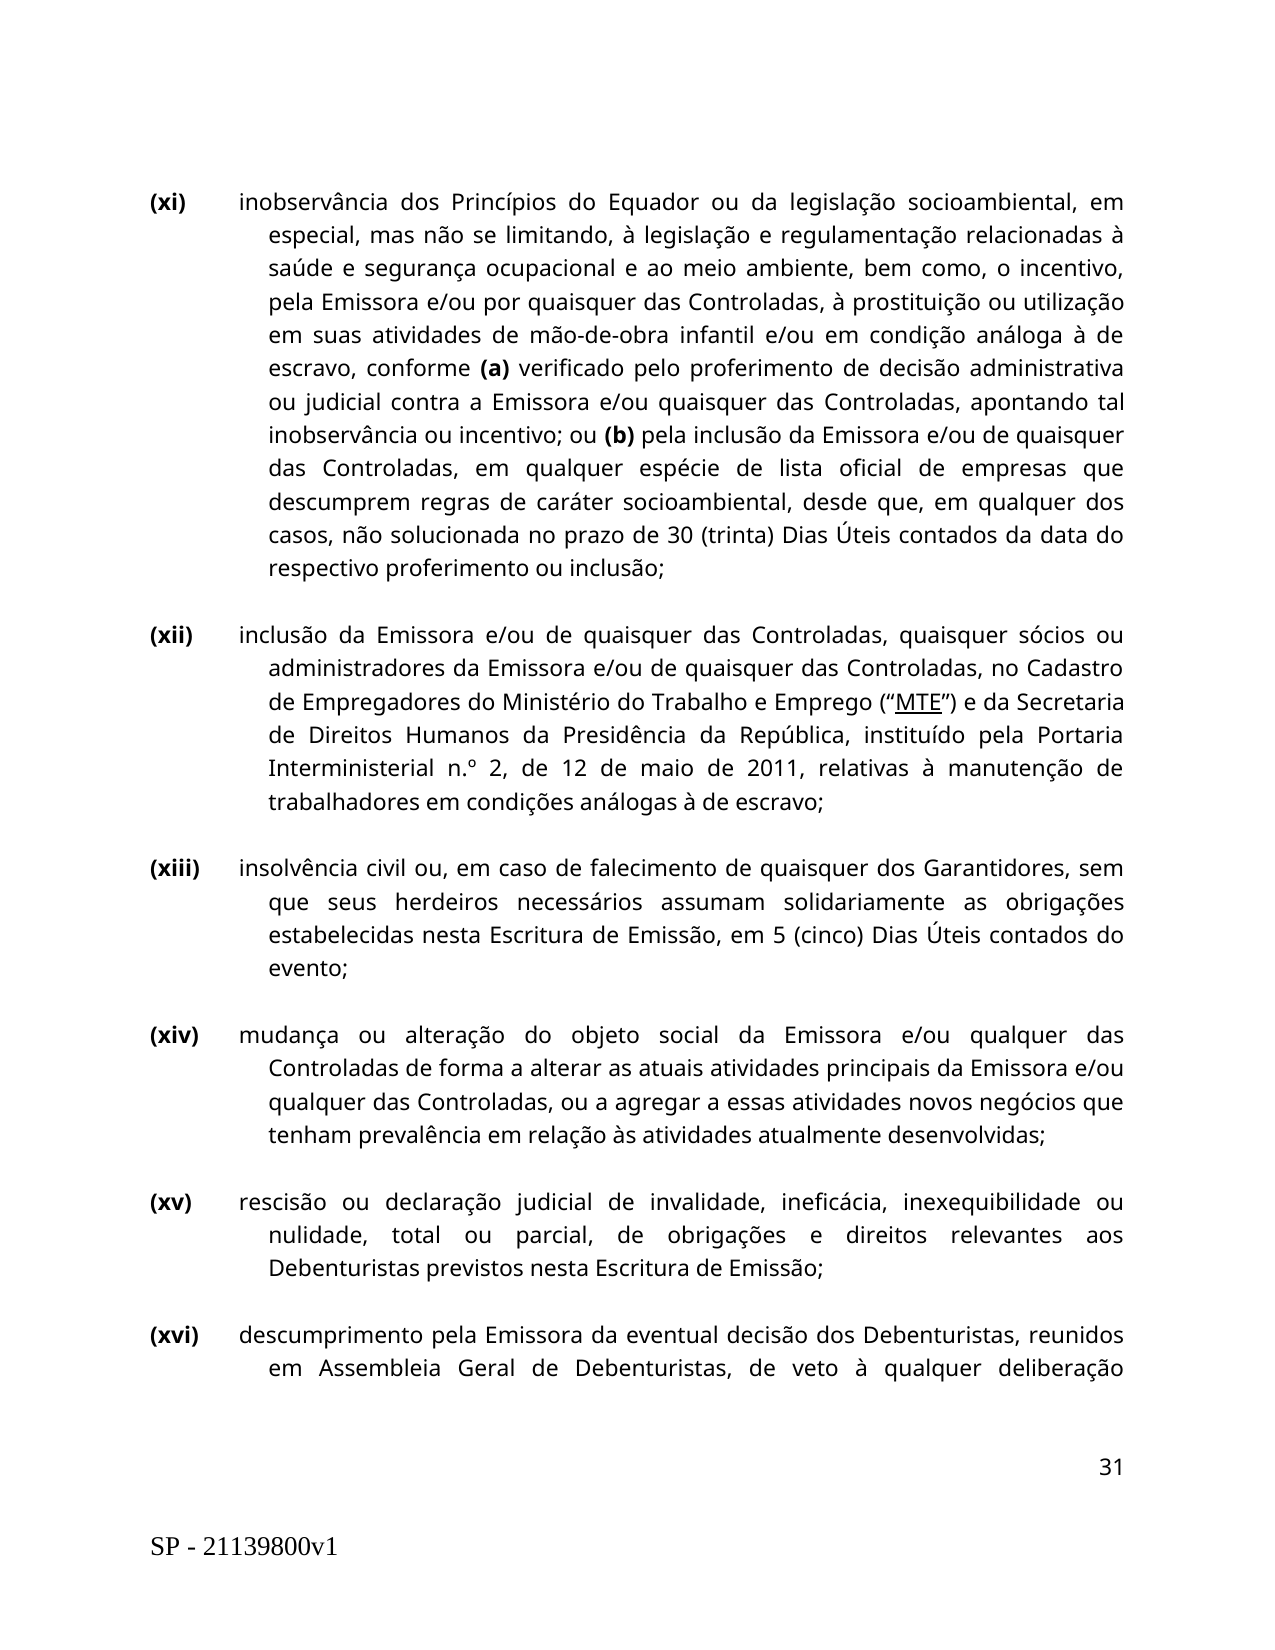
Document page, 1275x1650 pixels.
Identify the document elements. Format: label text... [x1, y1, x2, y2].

list insolvência civil ou, em caso de falecimento de quaisquer dos Garantidores, sem que seus herdeiros necessários assumam solidariamente as obrigações estabelecidas nesta Escritura de Emissão, em 5 (cinco) Dias Úteis contados do evento; [150, 850, 1125, 983]
list inobservância dos Princípios do Equador ou da legislação socioambiental, em especial, mas não se limitando, à legislação e regulamentação relacionadas à saúde e segurança ocupacional e ao meio ambiente, bem como, o incentivo, pela Emissora e/ou por quaisquer das Controladas, à prostituição ou utilização em suas atividades de mão-de-obra infantil e/ou em condição análoga à de escravo, conforme (a) verificado pelo proferimento de decisão administrativa ou judicial contra a Emissora e/ou quaisquer das Controladas, apontando tal inobservância ou incentivo; ou (b) pela inclusão da Emissora e/ou de quaisquer das Controladas, em qualquer espécie de lista oficial de empresas que descumprem regras de caráter socioambiental, desde que, em qualquer dos casos, não solucionada no prazo de 30 (trinta) Dias Úteis contados da data do respectivo proferimento ou inclusão; [150, 183, 1125, 583]
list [150, 1317, 1125, 1383]
list rescisão ou declaração judicial de invalidade, ineficácia, inexequibilidade ou nulidade, total ou parcial, de obrigações e direitos relevantes aos Debenturistas previstos nesta Escritura de Emissão; [150, 1183, 1125, 1283]
list mudança ou alteração do objeto social da Emissora e/ou qualquer das Controladas de forma a alterar as atuais atividades principais da Emissora e/ou qualquer das Controladas, ou a agregar a essas atividades novos negócios que tenham prevalência em relação às atividades atualmente desenvolvidas; [150, 1017, 1125, 1150]
list inclusão da Emissora e/ou de quaisquer das Controladas, quaisquer sócios ou administradores da Emissora e/ou de quaisquer das Controladas, no Cadastro de Empregadores do Ministério do Trabalho e Emprego (“MTE”) e da Secretaria de Direitos Humanos da Presidência da República, instituído pela Portaria Interministerial n.º 2, de 12 de maio de 2011, relativas à manutenção de trabalhadores em condições análogas à de escravo; [150, 617, 1125, 817]
